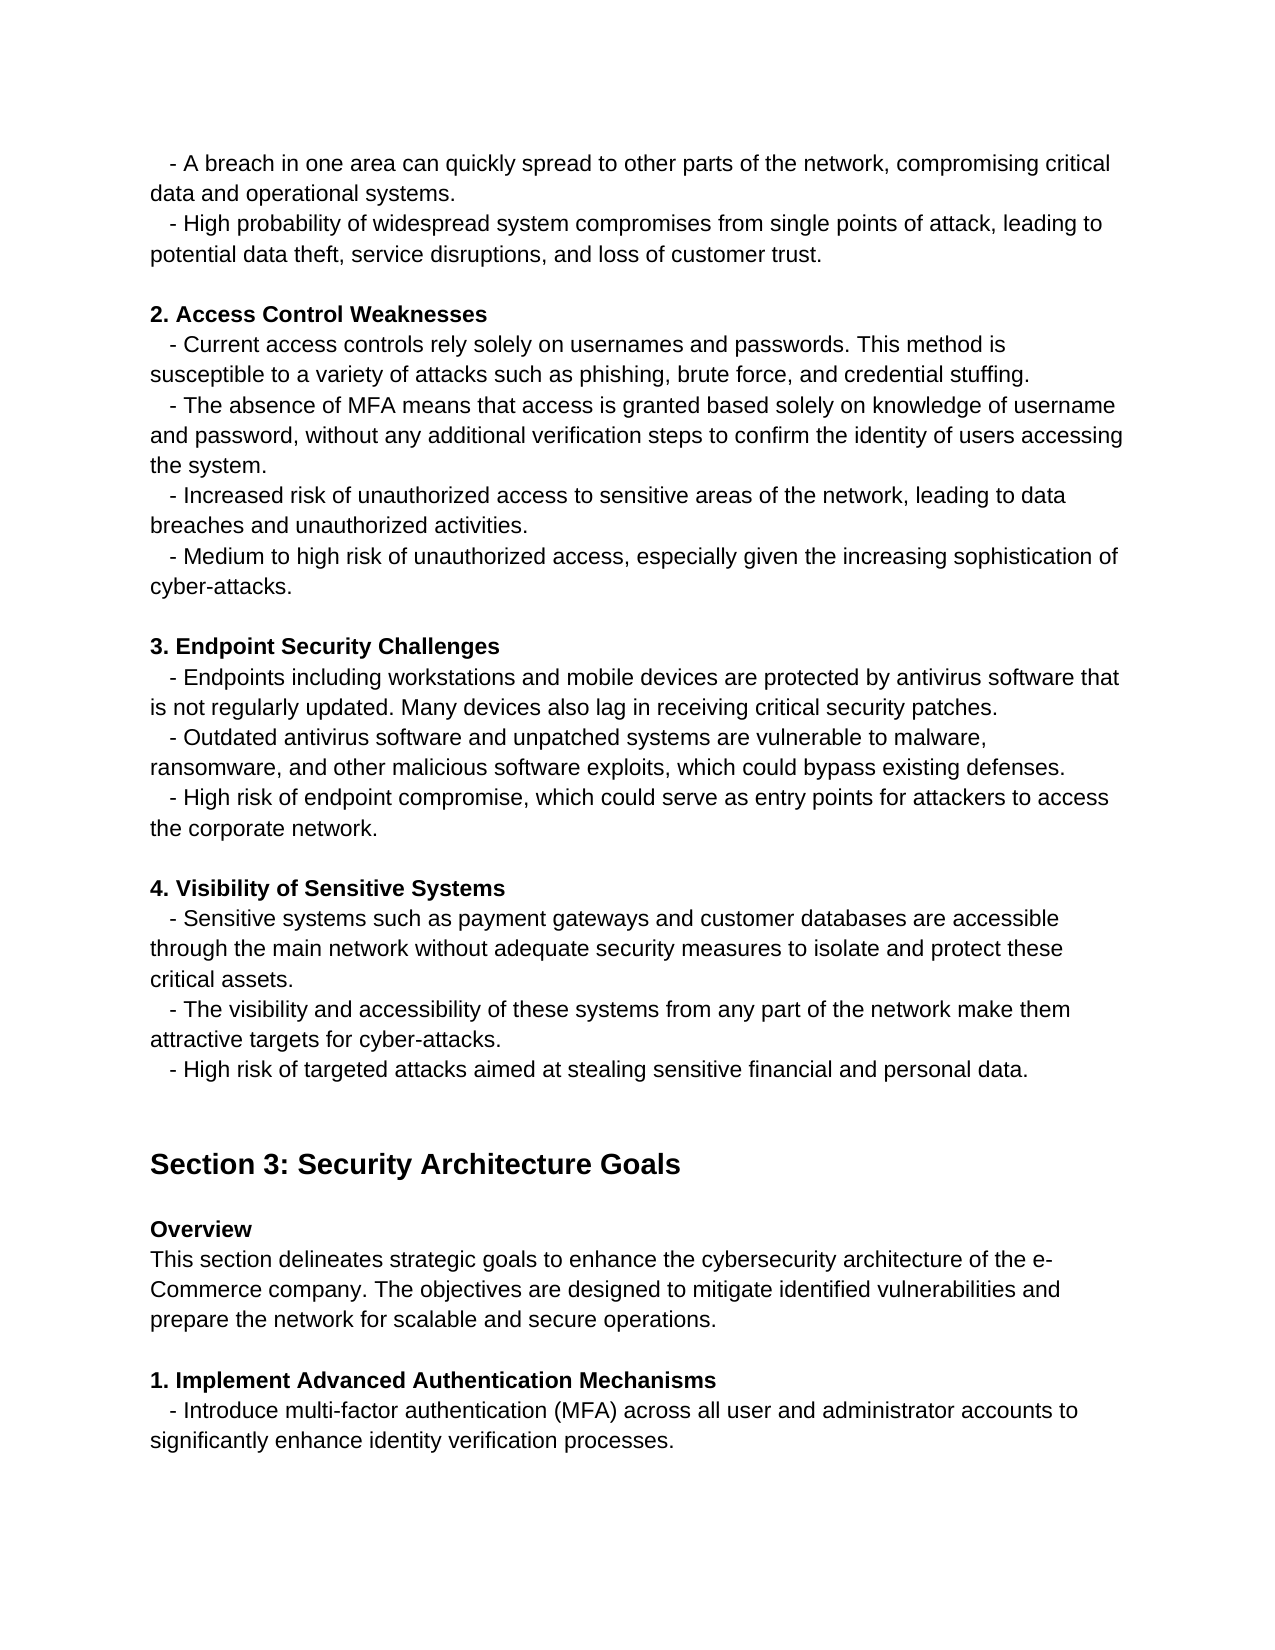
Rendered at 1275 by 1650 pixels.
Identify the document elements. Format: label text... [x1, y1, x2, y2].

text - The visibility and accessibility of these systems from any part of the network make them attractive targets for cyber-attacks. [150, 996, 1125, 1052]
text - Introduce multi-factor authentication (MFA) across all user and administrator accounts to significantly enhance identity verification processes. [150, 1397, 1125, 1453]
text - Sensitive systems such as payment gateways and customer databases are accessible through the main network without adequate security measures to isolate and protect these critical assets. [150, 905, 1125, 992]
text 3. Endpoint Security Challenges [150, 633, 1125, 660]
text 4. Visibility of Sensitive Systems [150, 875, 1125, 901]
text Overview [150, 1216, 1125, 1242]
text - High risk of endpoint compromise, which could serve as entry points for attackers to access the corporate network. [150, 784, 1125, 841]
text - High risk of targeted attacks aimed at stealing sensitive financial and personal data. [150, 1056, 1125, 1083]
text - The absence of MFA means that access is granted based solely on knowledge of username and password, without any additional verification steps to confirm the identity of users accessing the system. [150, 392, 1125, 478]
text This section delineates strategic goals to enhance the cybersecurity architecture of the e-Commerce company. The objectives are designed to mitigate identified vulnerabilities and prepare the network for scalable and secure operations. [150, 1246, 1125, 1333]
text - Endpoints including workstations and mobile devices are protected by antivirus software that is not regularly updated. Many devices also lag in receiving critical security patches. [150, 663, 1125, 720]
text Section 3: Security Architecture Goals [150, 1147, 1125, 1180]
text - Increased risk of unauthorized access to sensitive areas of the network, leading to data breaches and unauthorized activities. [150, 482, 1125, 539]
text - Current access controls rely solely on usernames and passwords. This method is susceptible to a variety of attacks such as phishing, brute force, and credential stuffing. [150, 331, 1125, 388]
text - Outdated antivirus software and unpatched systems are vulnerable to malware, ransomware, and other malicious software exploits, which could bypass existing defenses. [150, 724, 1125, 781]
text - High probability of widespread system compromises from single points of attack, leading to potential data theft, service disruptions, and loss of customer trust. [150, 210, 1125, 267]
text 2. Access Control Weaknesses [150, 301, 1125, 327]
text 1. Implement Advanced Authentication Mechanisms [150, 1367, 1125, 1393]
text - Medium to high risk of unauthorized access, especially given the increasing sophistication of cyber-attacks. [150, 543, 1125, 599]
text - A breach in one area can quickly spread to other parts of the network, compromising critical data and operational systems. [150, 150, 1125, 207]
